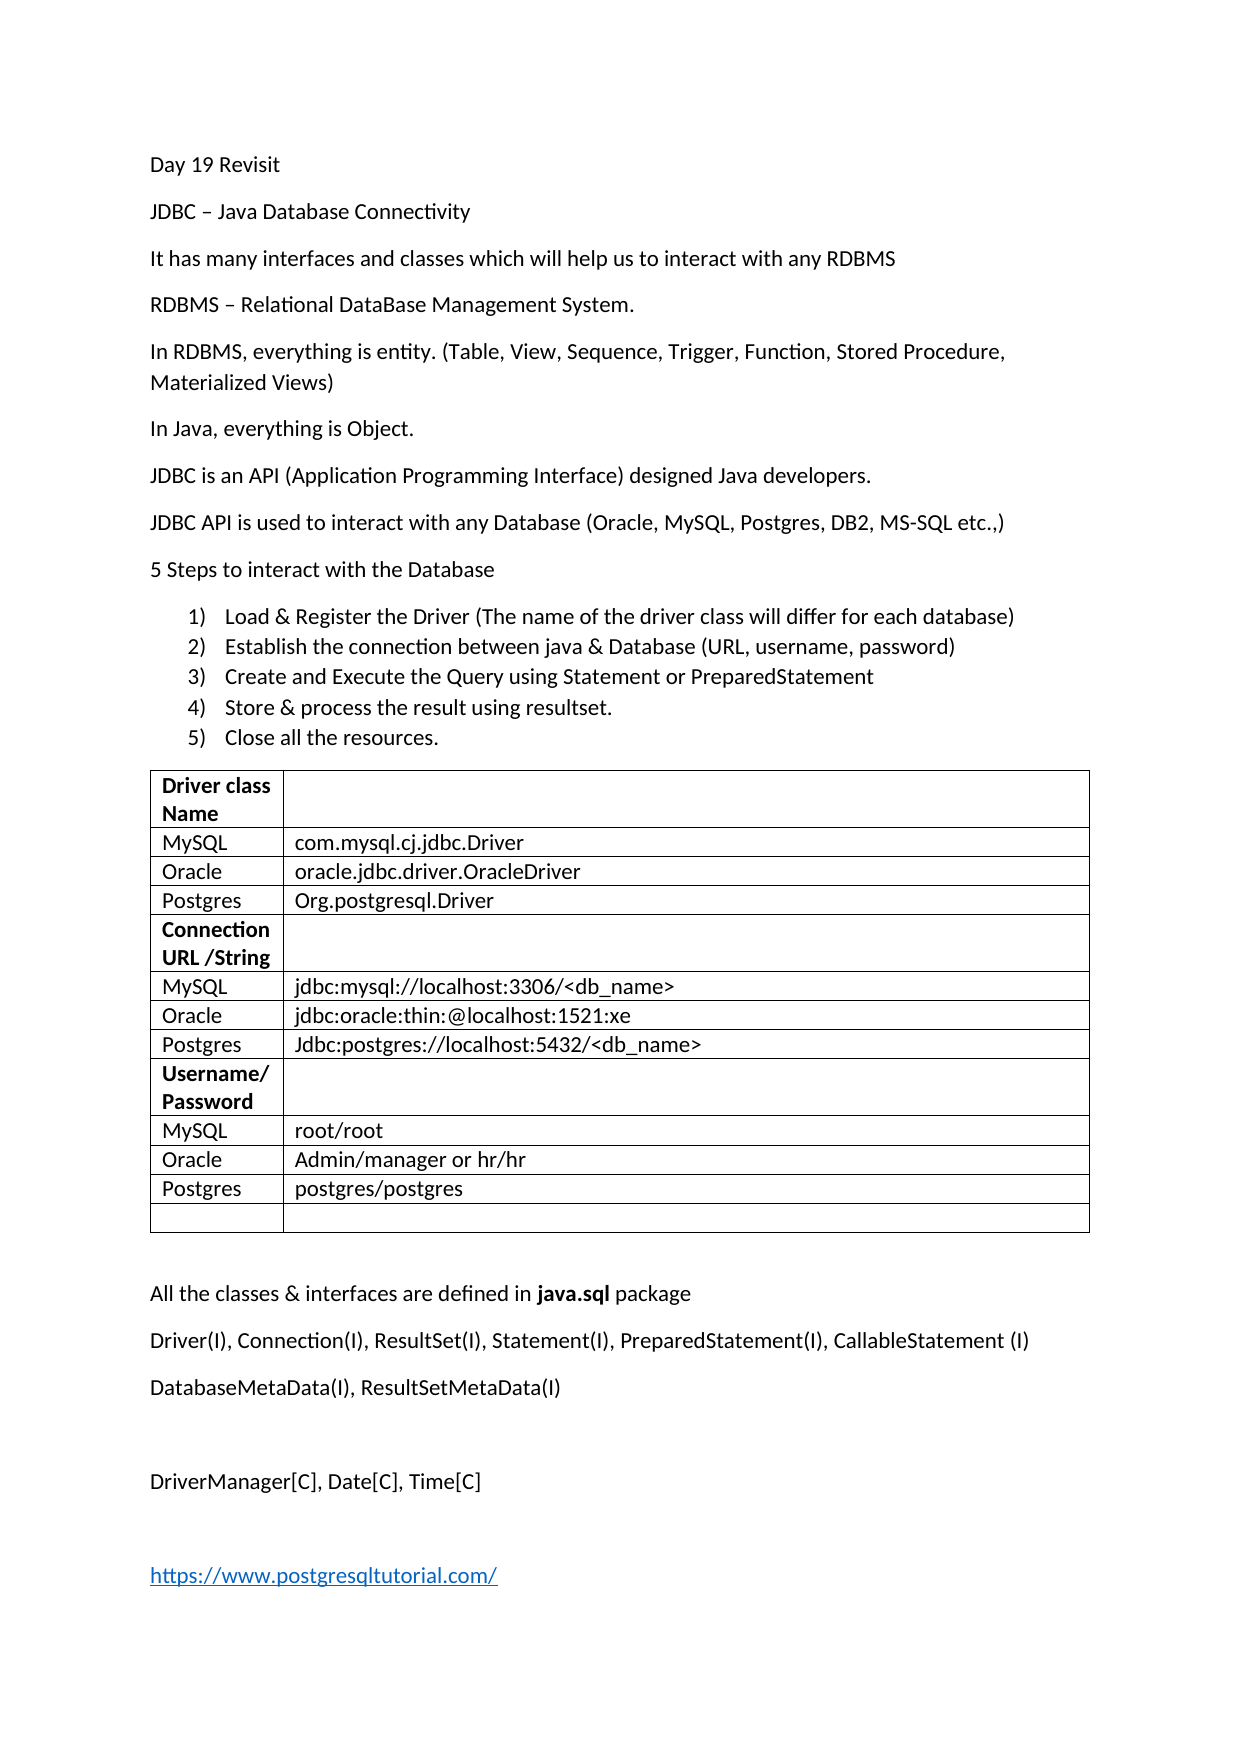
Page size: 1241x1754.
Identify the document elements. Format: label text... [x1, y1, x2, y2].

text It has many interfaces and classes which will help us to interact with any RDBMS [150, 244, 1090, 272]
table_cell Oracle [151, 857, 283, 885]
text RDBMS – Relational DataBase Management System. [150, 291, 1090, 319]
table_cell Connection URL /String [151, 915, 283, 971]
table_cell Postgres [151, 1175, 283, 1203]
table_cell jdbc:mysql://localhost:3306/<db_name> [284, 972, 1089, 1000]
table_header [284, 771, 1089, 827]
list Load & Register the Driver (The name of the driver class will differ for each database) [187, 602, 1090, 630]
text JDBC – Java Database Connectivity [150, 197, 1090, 225]
table_cell Postgres [151, 886, 283, 914]
table_cell [284, 1204, 1089, 1232]
text JDBC is an API (Application Programming Interface) designed Java developers. [150, 461, 1090, 489]
text Day 19 Revisit [150, 150, 1090, 178]
table_cell jdbc:oracle:thin:@localhost:1521:xe [284, 1001, 1089, 1029]
list Establish the connection between java & Database (URL, username, password) [187, 632, 1090, 660]
table_cell [151, 1204, 283, 1232]
text In Java, everything is Object. [150, 414, 1090, 443]
table_cell com.mysql.cj.jdbc.Driver [284, 828, 1089, 856]
table_cell Org.postgresql.Driver [284, 886, 1089, 914]
table_cell MySQL [151, 1116, 283, 1144]
table_cell Oracle [151, 1001, 283, 1029]
list Close all the resources. [187, 723, 1090, 751]
text In RDBMS, everything is entity. (Table, View, Sequence, Trigger, Function, Stored Procedure, Materialized Views) [150, 337, 1090, 396]
text https://www.postgresqltutorial.com/ [150, 1561, 1090, 1589]
list Create and Execute the Query using Statement or PreparedStatement [187, 662, 1090, 691]
table_cell Username/ Password [151, 1059, 283, 1115]
table_cell MySQL [151, 972, 283, 1000]
table_cell root/root [284, 1116, 1089, 1144]
text All the classes & interfaces are defined in java.sql package [150, 1279, 1090, 1308]
text DatabaseMetaData(I), ResultSetMetaData(I) [150, 1373, 1090, 1401]
table_cell [284, 1059, 1089, 1115]
text Driver(I), Connection(I), ResultSet(I), Statement(I), PreparedStatement(I), CallableStatement (I) [150, 1326, 1090, 1354]
text DriverManager[C], Date[C], Time[C] [150, 1467, 1090, 1495]
table_cell Admin/manager or hr/hr [284, 1146, 1089, 1173]
table_cell MySQL [151, 828, 283, 856]
text JDBC API is used to interact with any Database (Oracle, MySQL, Postgres, DB2, MS-SQL etc.,) [150, 508, 1090, 536]
table_cell [284, 915, 1089, 971]
list Store & process the result using resultset. [187, 693, 1090, 721]
table_cell Postgres [151, 1030, 283, 1058]
table_cell Jdbc:postgres://localhost:5432/<db_name> [284, 1030, 1089, 1058]
table_header Driver class Name [151, 771, 283, 827]
table_cell Oracle [151, 1146, 283, 1173]
table_cell postgres/postgres [284, 1175, 1089, 1203]
text 5 Steps to interact with the Database [150, 555, 1090, 583]
table_cell oracle.jdbc.driver.OracleDriver [284, 857, 1089, 885]
